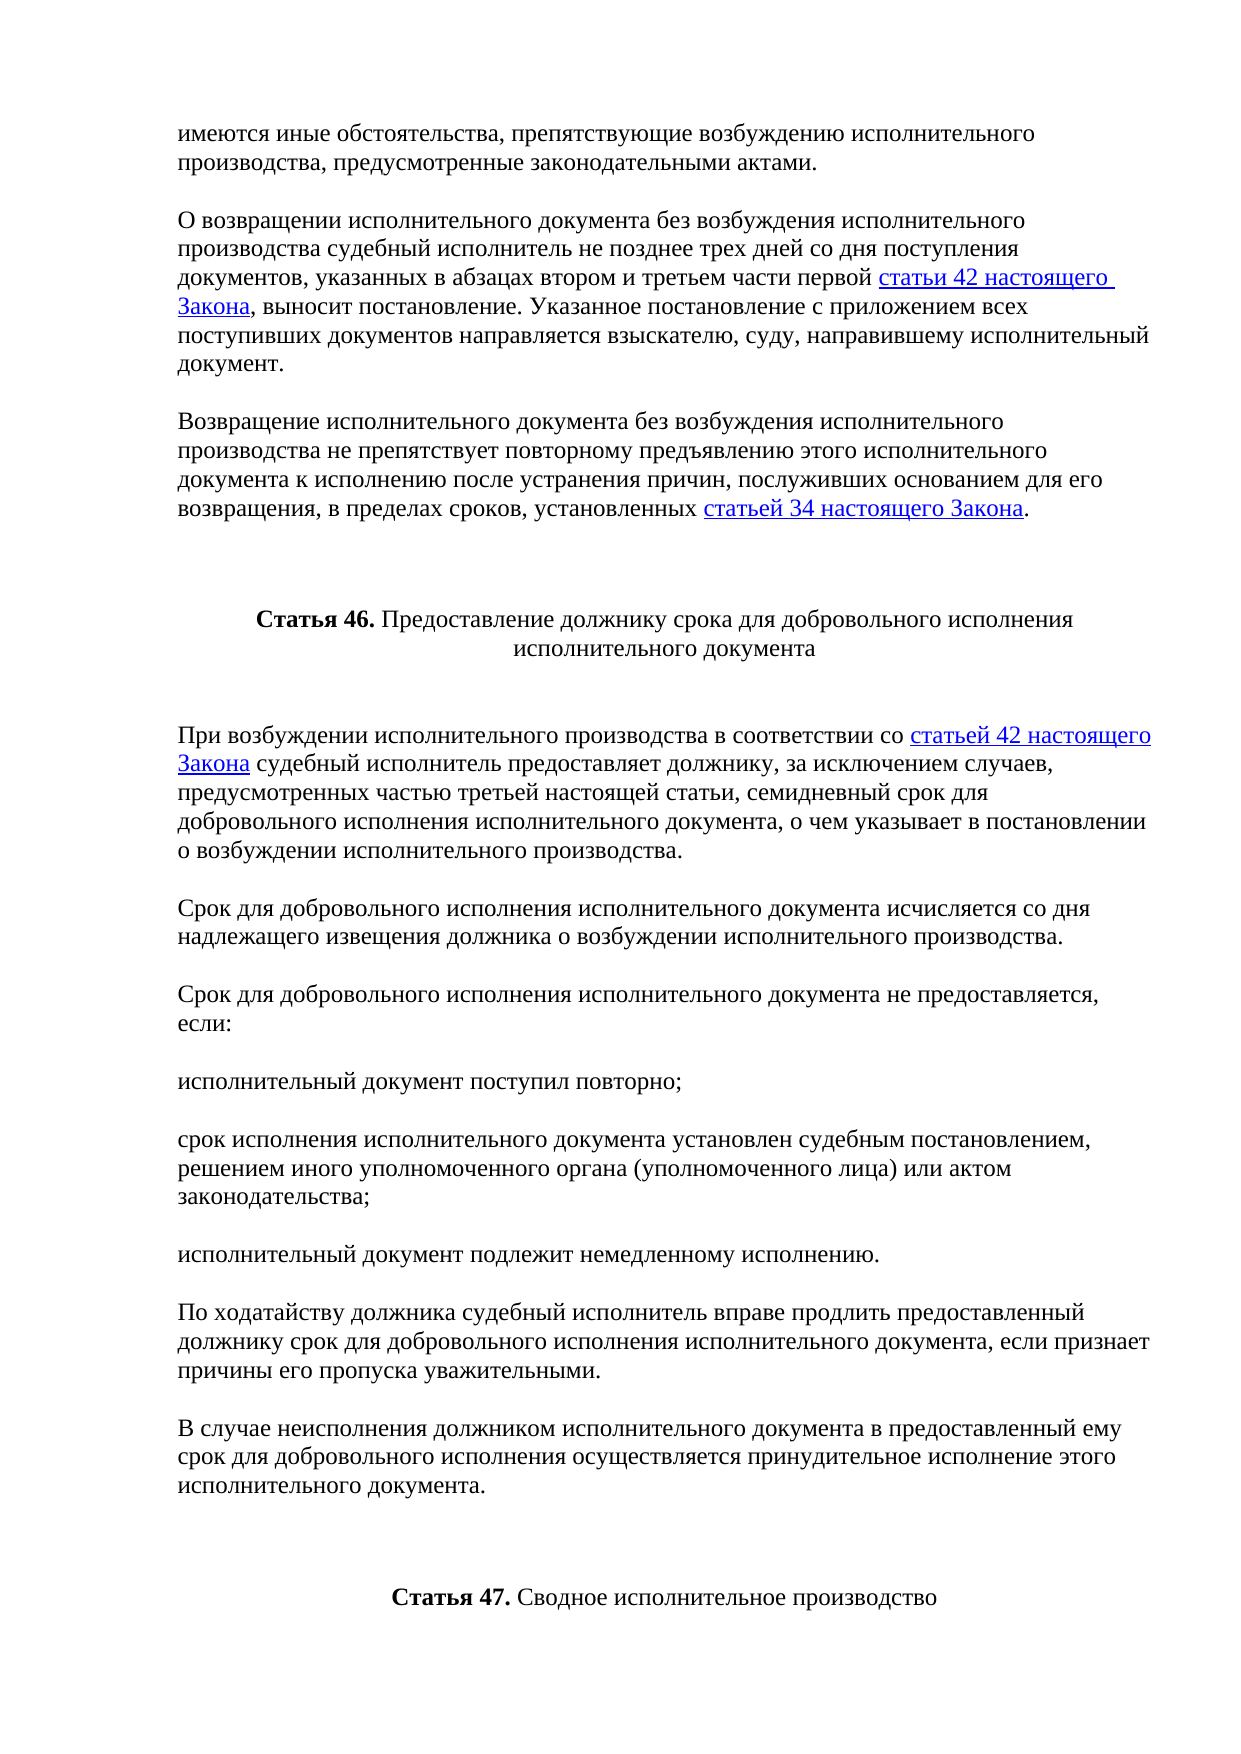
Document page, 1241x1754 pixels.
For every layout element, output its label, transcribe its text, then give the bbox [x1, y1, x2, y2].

text В случае неисполнения должником исполнительного документа в предоставленный ему срок для добровольного исполнения осуществляется принудительное исполнение этого исполнительного документа. [177, 1413, 1152, 1499]
text исполнительный документ подлежит немедленному исполнению. [177, 1239, 1152, 1268]
text Срок для добровольного исполнения исполнительного документа исчисляется со дня надлежащего извещения должника о возбуждении исполнительного производства. [177, 893, 1152, 950]
text При возбуждении исполнительного производства в соответствии со статьей 42 настоящего Закона судебный исполнитель предоставляет должнику, за исключением случаев, предусмотренных частью третьей настоящей статьи, семидневный срок для добровольного исполнения исполнительного документа, о чем указывает в постановлении о возбуждении исполнительного производства. [177, 720, 1152, 863]
text срок исполнения исполнительного документа установлен судебным постановлением, решением иного уполномоченного органа (уполномоченного лица) или актом законодательства; [177, 1124, 1152, 1210]
text Статья 46. Предоставление должнику срока для добровольного исполнения исполнительного документа [177, 604, 1152, 662]
text исполнительный документ поступил повторно; [177, 1066, 1152, 1095]
text Возвращение исполнительного документа без возбуждения исполнительного производства не препятствует повторному предъявлению этого исполнительного документа к исполнению после устранения причин, послуживших основанием для его возвращения, в пределах сроков, установленных статьей 34 настоящего Закона. [177, 406, 1152, 521]
text имеются иные обстоятельства, препятствующие возбуждению исполнительного производства, предусмотренные законодательными актами. [177, 118, 1152, 176]
text О возвращении исполнительного документа без возбуждения исполнительного производства судебный исполнитель не позднее трех дней со дня поступления документов, указанных в абзацах втором и третьем части первой статьи 42 настоящего Закона, выносит постановление. Указанное постановление с приложением всех поступивших документов направляется взыскателю, суду, направившему исполнительный документ. [177, 205, 1152, 377]
text Срок для добровольного исполнения исполнительного документа не предоставляется, если: [177, 979, 1152, 1037]
text Статья 47. Сводное исполнительное производство [177, 1582, 1152, 1611]
text По ходатайству должника судебный исполнитель вправе продлить предоставленный должнику срок для добровольного исполнения исполнительного документа, если признает причины его пропуска уважительными. [177, 1297, 1152, 1383]
